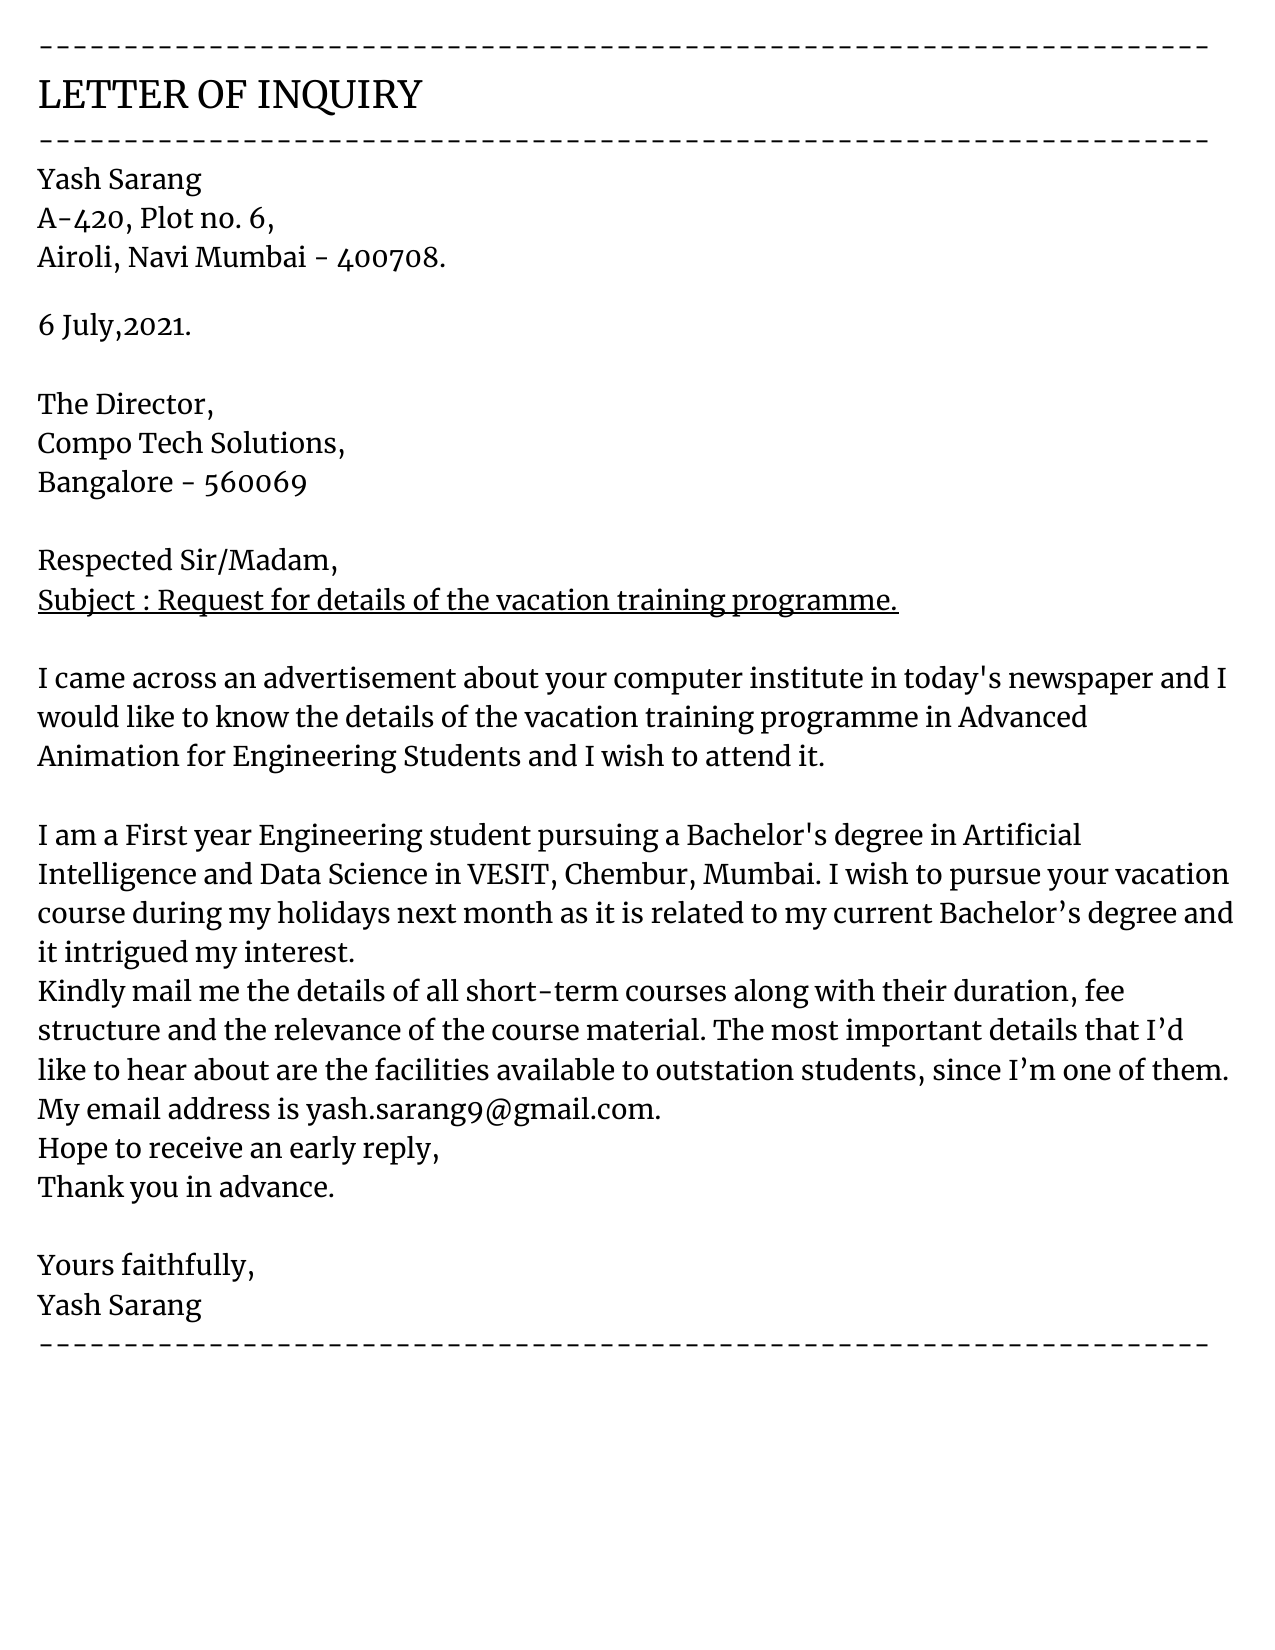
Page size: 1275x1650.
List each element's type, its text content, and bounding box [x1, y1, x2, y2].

text My email address is yash.sarang9@gmail.com. [37, 1092, 1237, 1127]
text Hope to receive an early reply, [37, 1132, 1237, 1166]
text Subject : Request for details of the vacation training programme. I came across an advertisement about your computer institute in today's newspaper and I would like to know the details of the vacation training programme in Advanced Animation for Engineering Students and I wish to attend it. I am a First year Engineering student pursuing a Bachelor's degree in Artificial Intelligence and Data Science in VESIT, Chembur, Mumbai. I wish to pursue your vacation course during my holidays next month as it is related to my current Bachelor’s degree and it intrigued my interest. Kindly mail me the details of all short-term courses along with their duration, fee structure and the relevance of the course material. The most important details that I’d like to hear about are the facilities available to outstation students, since I’m one of them. [37, 583, 1237, 1087]
text Thank you in advance. [37, 1171, 1237, 1205]
text Yours faithfully, [37, 1249, 1237, 1283]
text 6 July,2021. The Director, Compo Tech Solutions, [37, 309, 1237, 461]
text Bangalore - 560069 Respected Sir/Madam, [37, 466, 1237, 578]
text --------------------------------------------------------------------- [37, 1327, 1237, 1362]
text --------------------------------------------------------------------- LETTER OF INQUIRY --------------------------------------------------------------------- Yash Sarang A-420, Plot no. 6, Airoli, Navi Mumbai - 400708. [37, 30, 1237, 305]
text Yash Sarang [37, 1288, 1237, 1322]
